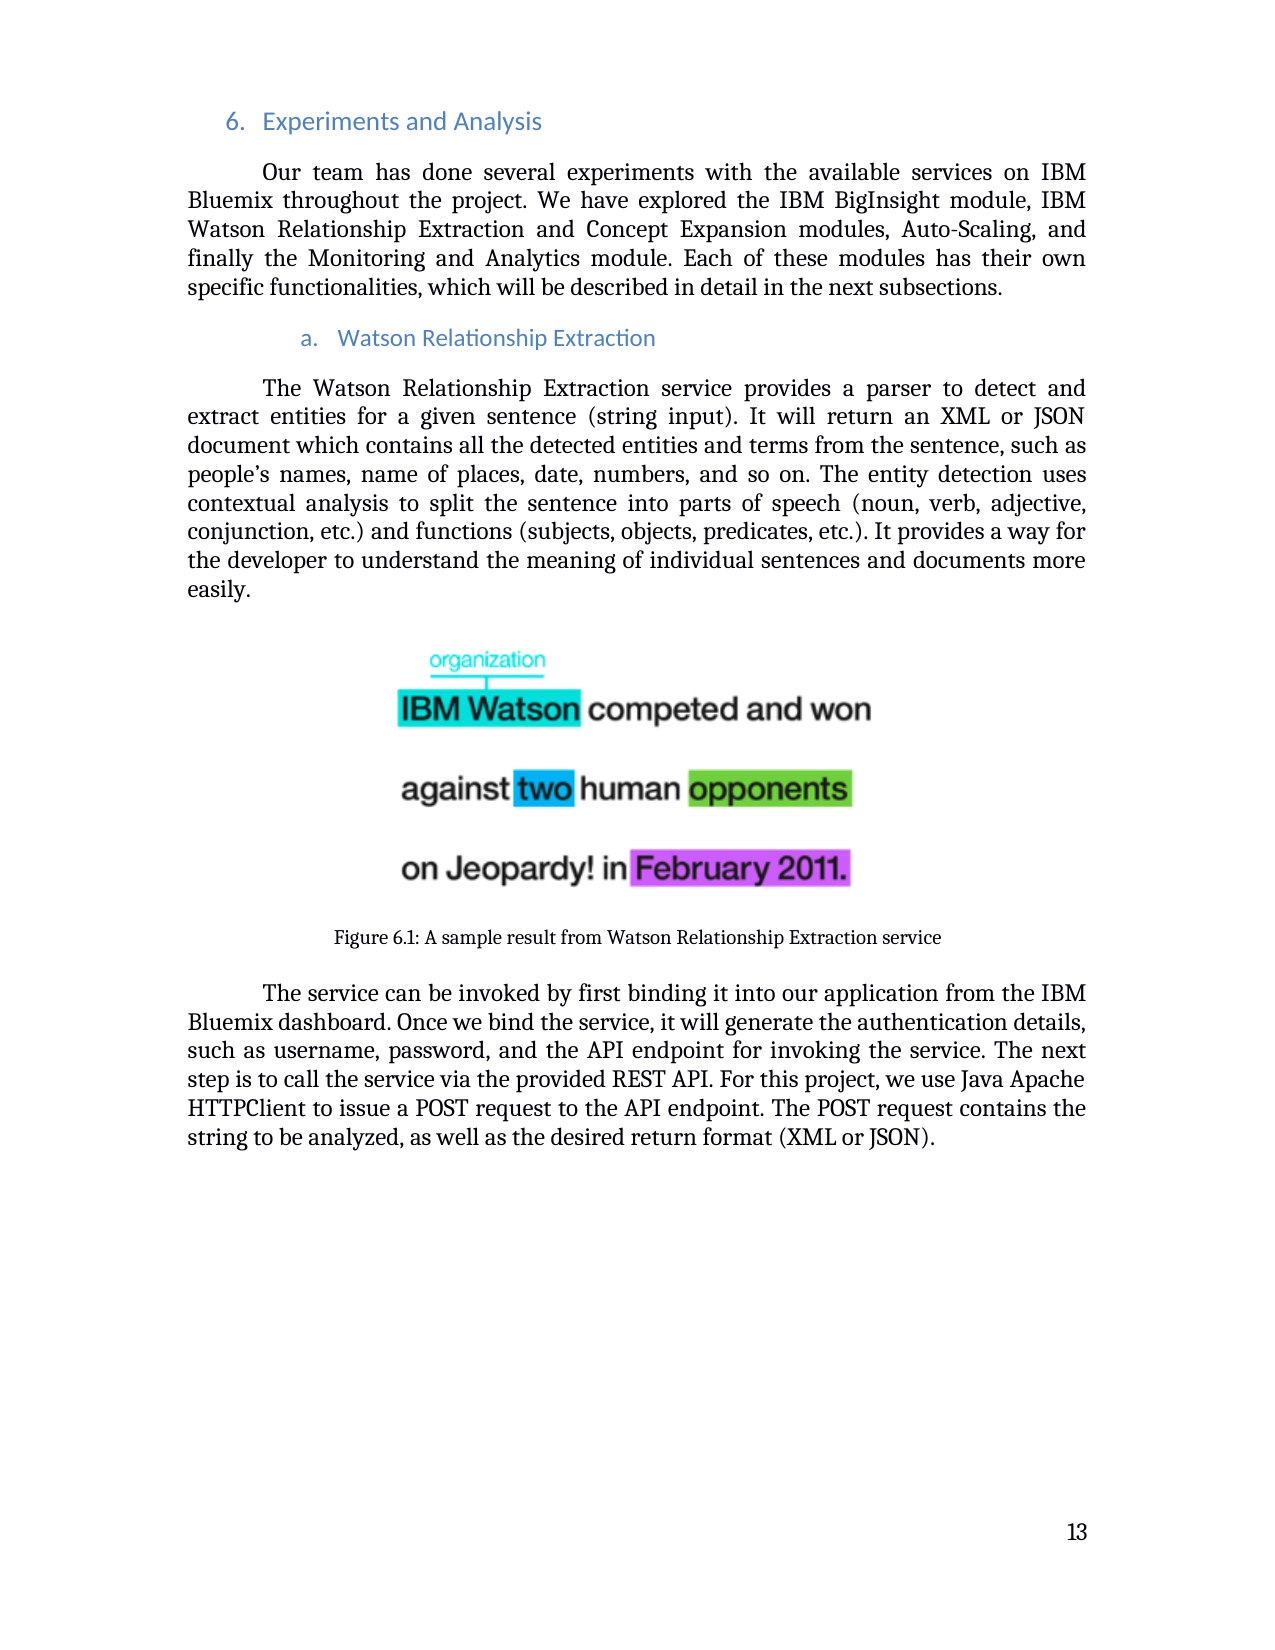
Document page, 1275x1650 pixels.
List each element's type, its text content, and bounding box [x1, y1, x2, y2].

text The service can be invoked by first binding it into our application from the IBM Bluemix dashboard. Once we bind the service, it will generate the authentication details, such as username, password, and the API endpoint for invoking the service. The next step is to call the service via the provided REST API. For this project, we use Java Apache HTTPClient to issue a POST request to the API endpoint. The POST request contains the string to be analyzed, as well as the desired return format (XML or JSON). [187, 979, 1087, 1151]
subtitle Experiments and Analysis [225, 104, 1087, 137]
text The Watson Relationship Extraction service provides a parser to detect and extract entities for a given sentence (string input). It will return an XML or JSON document which contains all the detected entities and terms from the sentence, such as people’s names, name of places, date, numbers, and so on. The entity detection uses contextual analysis to split the sentence into parts of speech (noun, verb, adjective, conjunction, etc.) and functions (subjects, objects, predicates, etc.). It provides a way for the developer to understand the meaning of individual sentences and documents more easily. [187, 373, 1087, 603]
text Our team has done several experiments with the available services on IBM Bluemix throughout the project. We have explored the IBM BigInsight module, IBM Watson Relationship Extraction and Concept Expansion modules, Auto-Scaling, and finally the Monitoring and Analytics module. Each of these modules has their own specific functionalities, which will be described in detail in the next subsections. [187, 158, 1087, 301]
subtitle Watson Relationship Extraction [300, 322, 1087, 353]
picture [371, 632, 904, 927]
text Figure 6.1: A sample result from Watson Relationship Extraction service [187, 926, 1087, 950]
